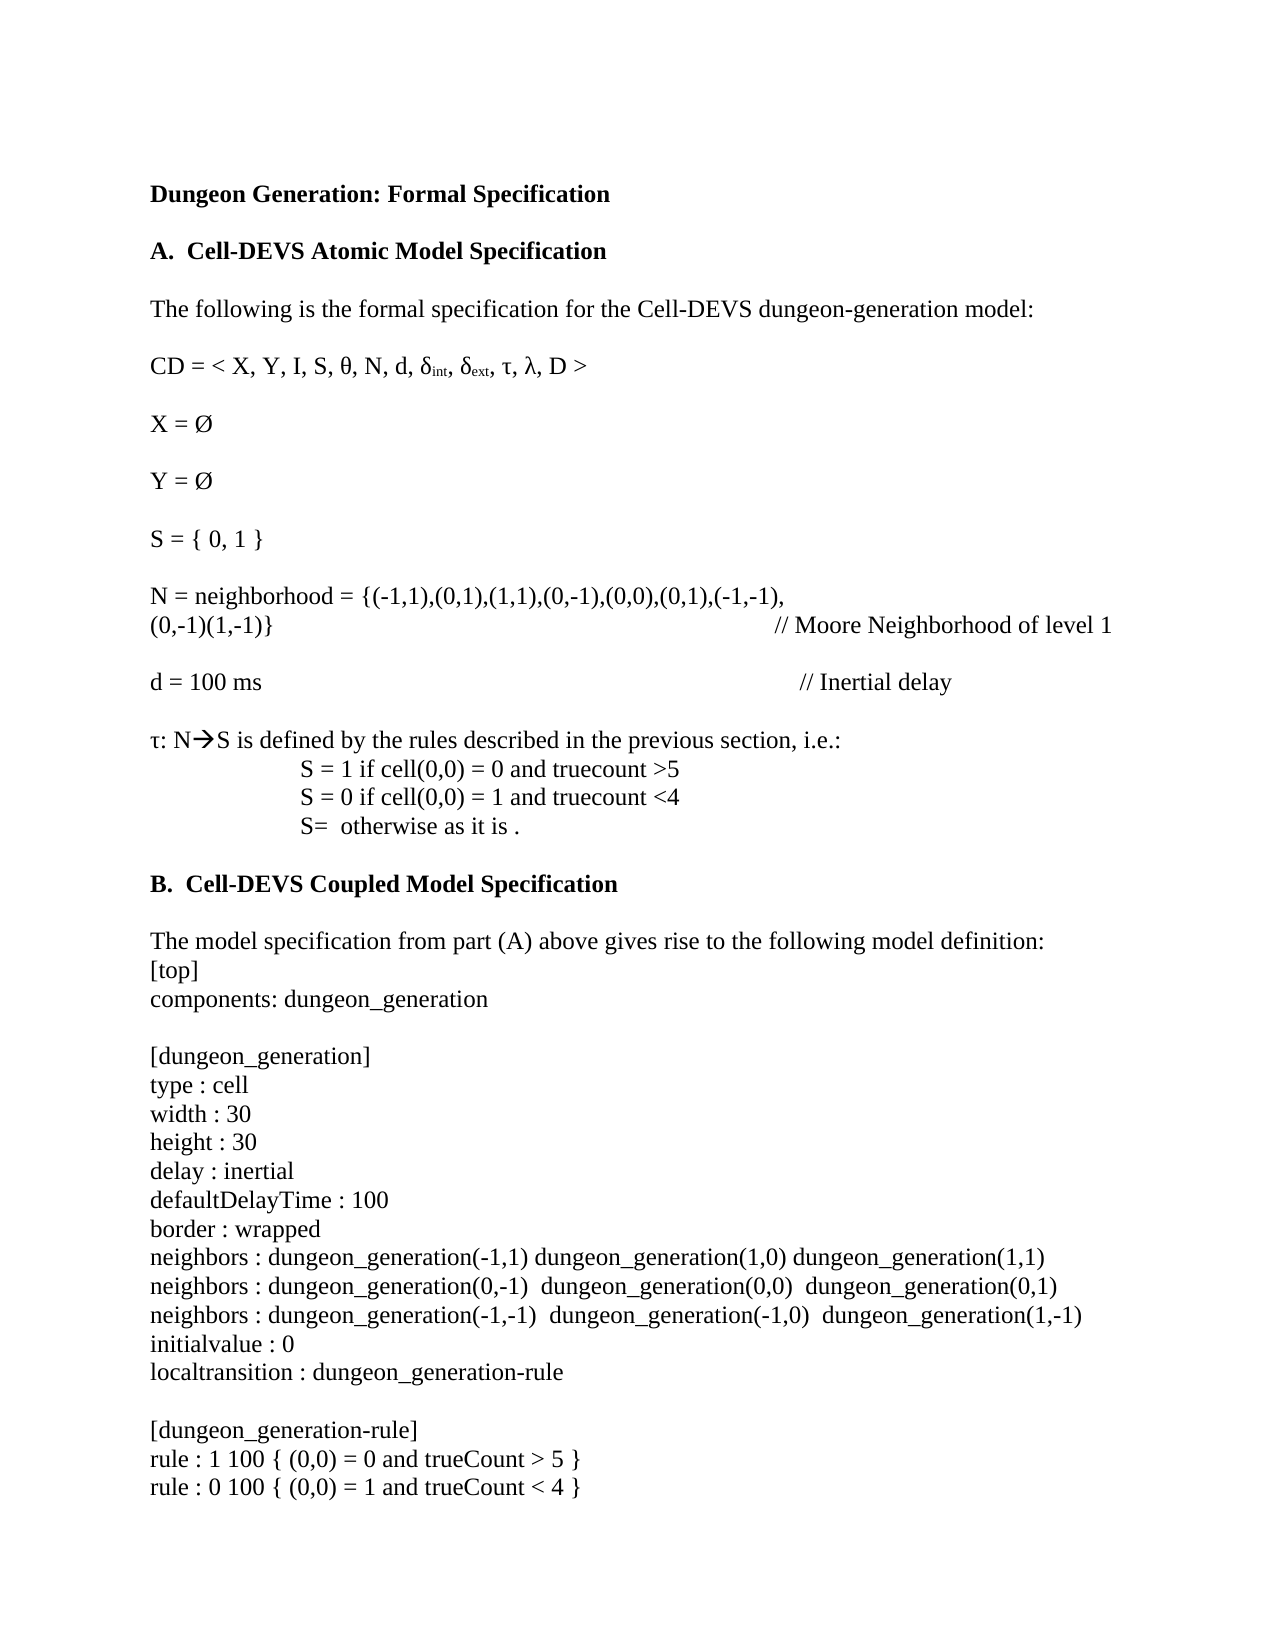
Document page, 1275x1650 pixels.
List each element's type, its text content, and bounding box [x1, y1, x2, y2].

text initialvalue : 0 [150, 1329, 1125, 1357]
text localtransition : dungeon_generation-rule [150, 1357, 1125, 1386]
text defaultDelayTime : 100 [150, 1185, 1125, 1214]
text [dungeon_generation] [150, 1041, 1125, 1070]
text rule : 0 100 { (0,0) = 1 and trueCount < 4 } [150, 1472, 1125, 1501]
text S = { 0, 1 } [150, 524, 1125, 552]
text N = neighborhood = {(-1,1),(0,1),(1,1),(0,-1),(0,0),(0,1),(-1,-1), [150, 581, 1125, 610]
text τ: NS is defined by the rules described in the previous section, i.e.: [150, 725, 1125, 754]
text X = Ø [150, 409, 1125, 437]
text [top] [150, 955, 1125, 984]
text B. Cell-DEVS Coupled Model Specification [150, 869, 1125, 897]
text border : wrapped [150, 1214, 1125, 1242]
text (0,-1)(1,-1)} // Moore Neighborhood of level 1 [150, 610, 1125, 639]
text Y = Ø [150, 466, 1125, 495]
text components: dungeon_generation [150, 984, 1125, 1012]
text The model specification from part (A) above gives rise to the following model definition: [150, 926, 1125, 955]
text neighbors : dungeon_generation(-1,1) dungeon_generation(1,0) dungeon_generation(1,1) [150, 1242, 1125, 1271]
text type : cell [150, 1070, 1125, 1099]
text A. Cell-DEVS Atomic Model Specification [150, 236, 1125, 265]
text S= otherwise as it is . [150, 811, 1125, 840]
text d = 100 ms // Inertial delay [150, 667, 1125, 696]
text S = 1 if cell(0,0) = 0 and truecount >5 [150, 754, 1125, 782]
text S = 0 if cell(0,0) = 1 and truecount <4 [150, 782, 1125, 811]
text height : 30 [150, 1127, 1125, 1156]
text width : 30 [150, 1099, 1125, 1127]
text The following is the formal specification for the Cell-DEVS dungeon-generation model: [150, 294, 1125, 322]
text delay : inertial [150, 1156, 1125, 1185]
text neighbors : dungeon_generation(-1,-1) dungeon_generation(-1,0) dungeon_generation(1,-1) [150, 1300, 1125, 1329]
text rule : 1 100 { (0,0) = 0 and trueCount > 5 } [150, 1444, 1125, 1472]
text [dungeon_generation-rule] [150, 1415, 1125, 1444]
text CD = < X, Y, I, S, θ, N, d, δint, δext, τ, λ, D > [150, 351, 1125, 380]
text neighbors : dungeon_generation(0,-1) dungeon_generation(0,0) dungeon_generation(0,1) [150, 1271, 1125, 1300]
text Dungeon Generation: Formal Specification [150, 179, 1125, 207]
